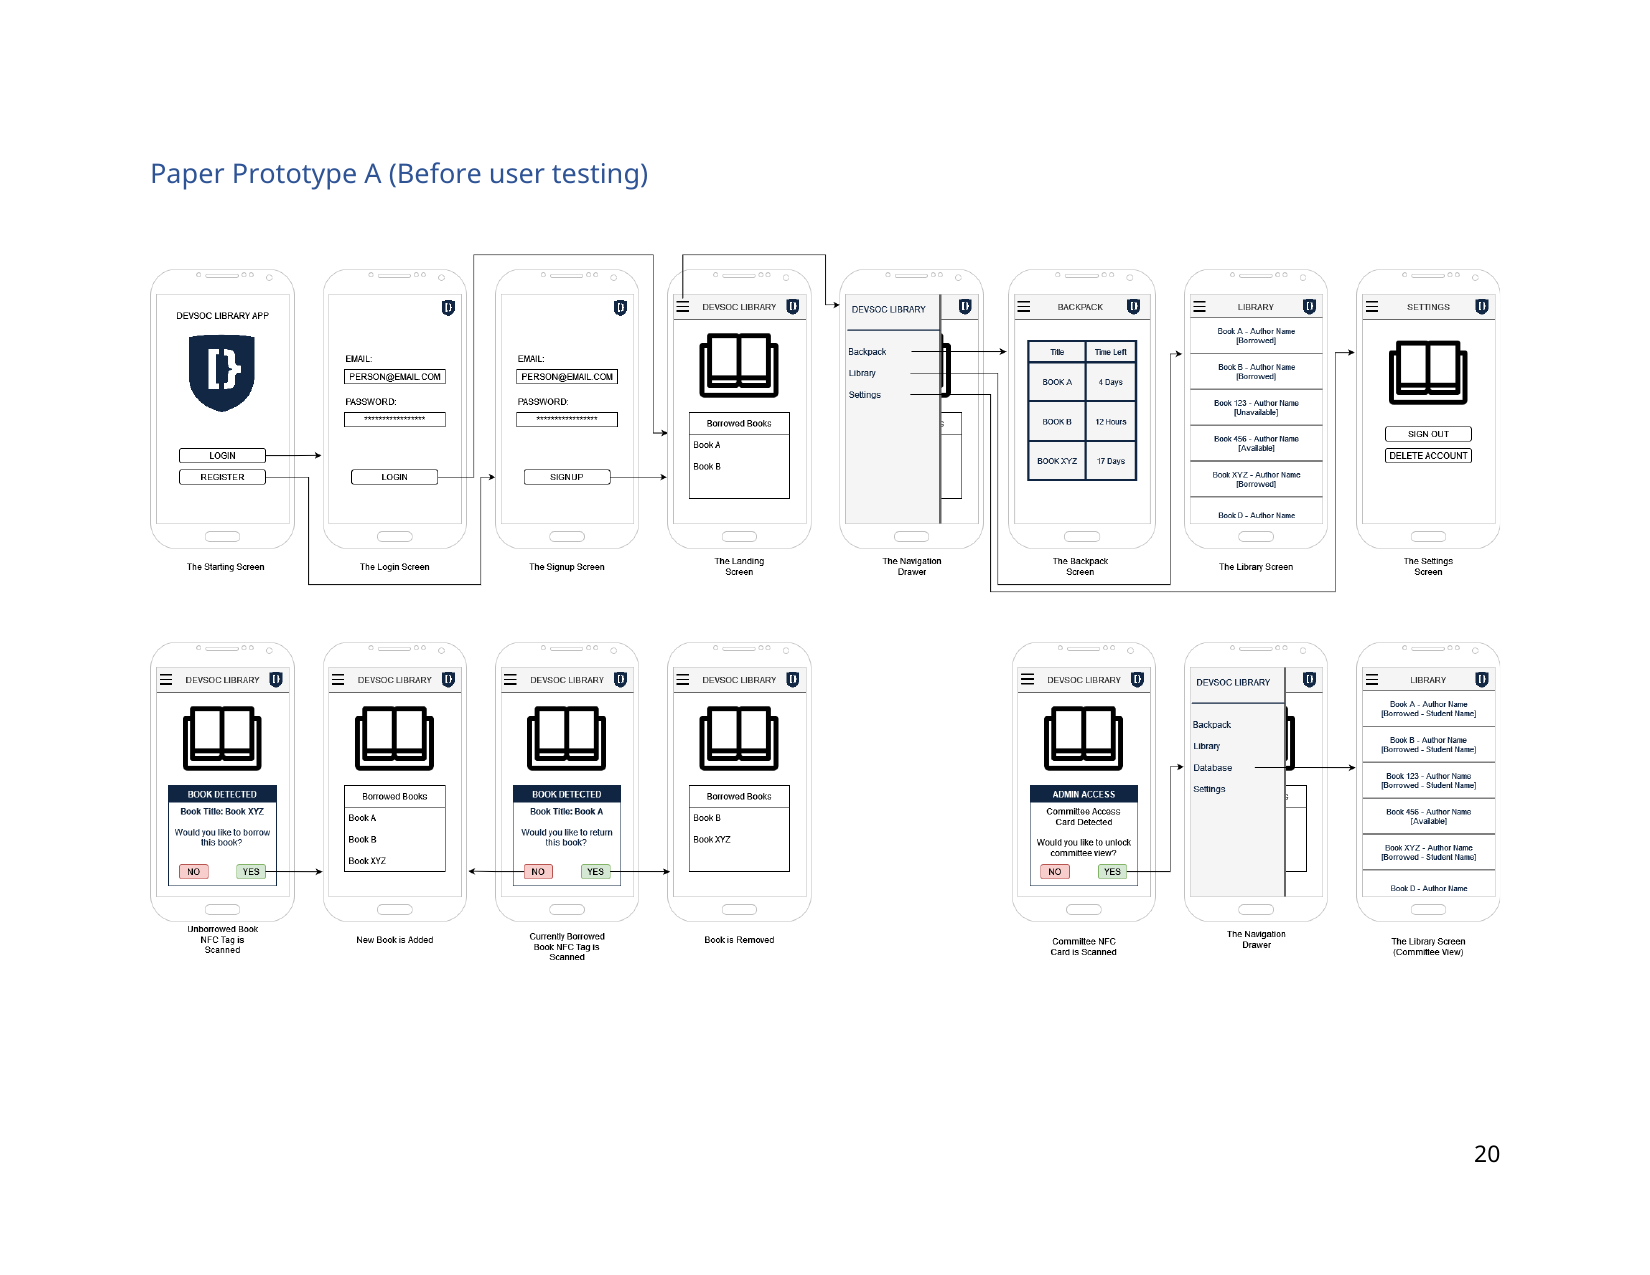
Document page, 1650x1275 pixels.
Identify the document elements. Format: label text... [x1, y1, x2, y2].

picture [150, 249, 1500, 962]
subtitle Paper Prototype A (Before user testing) [150, 154, 1500, 191]
